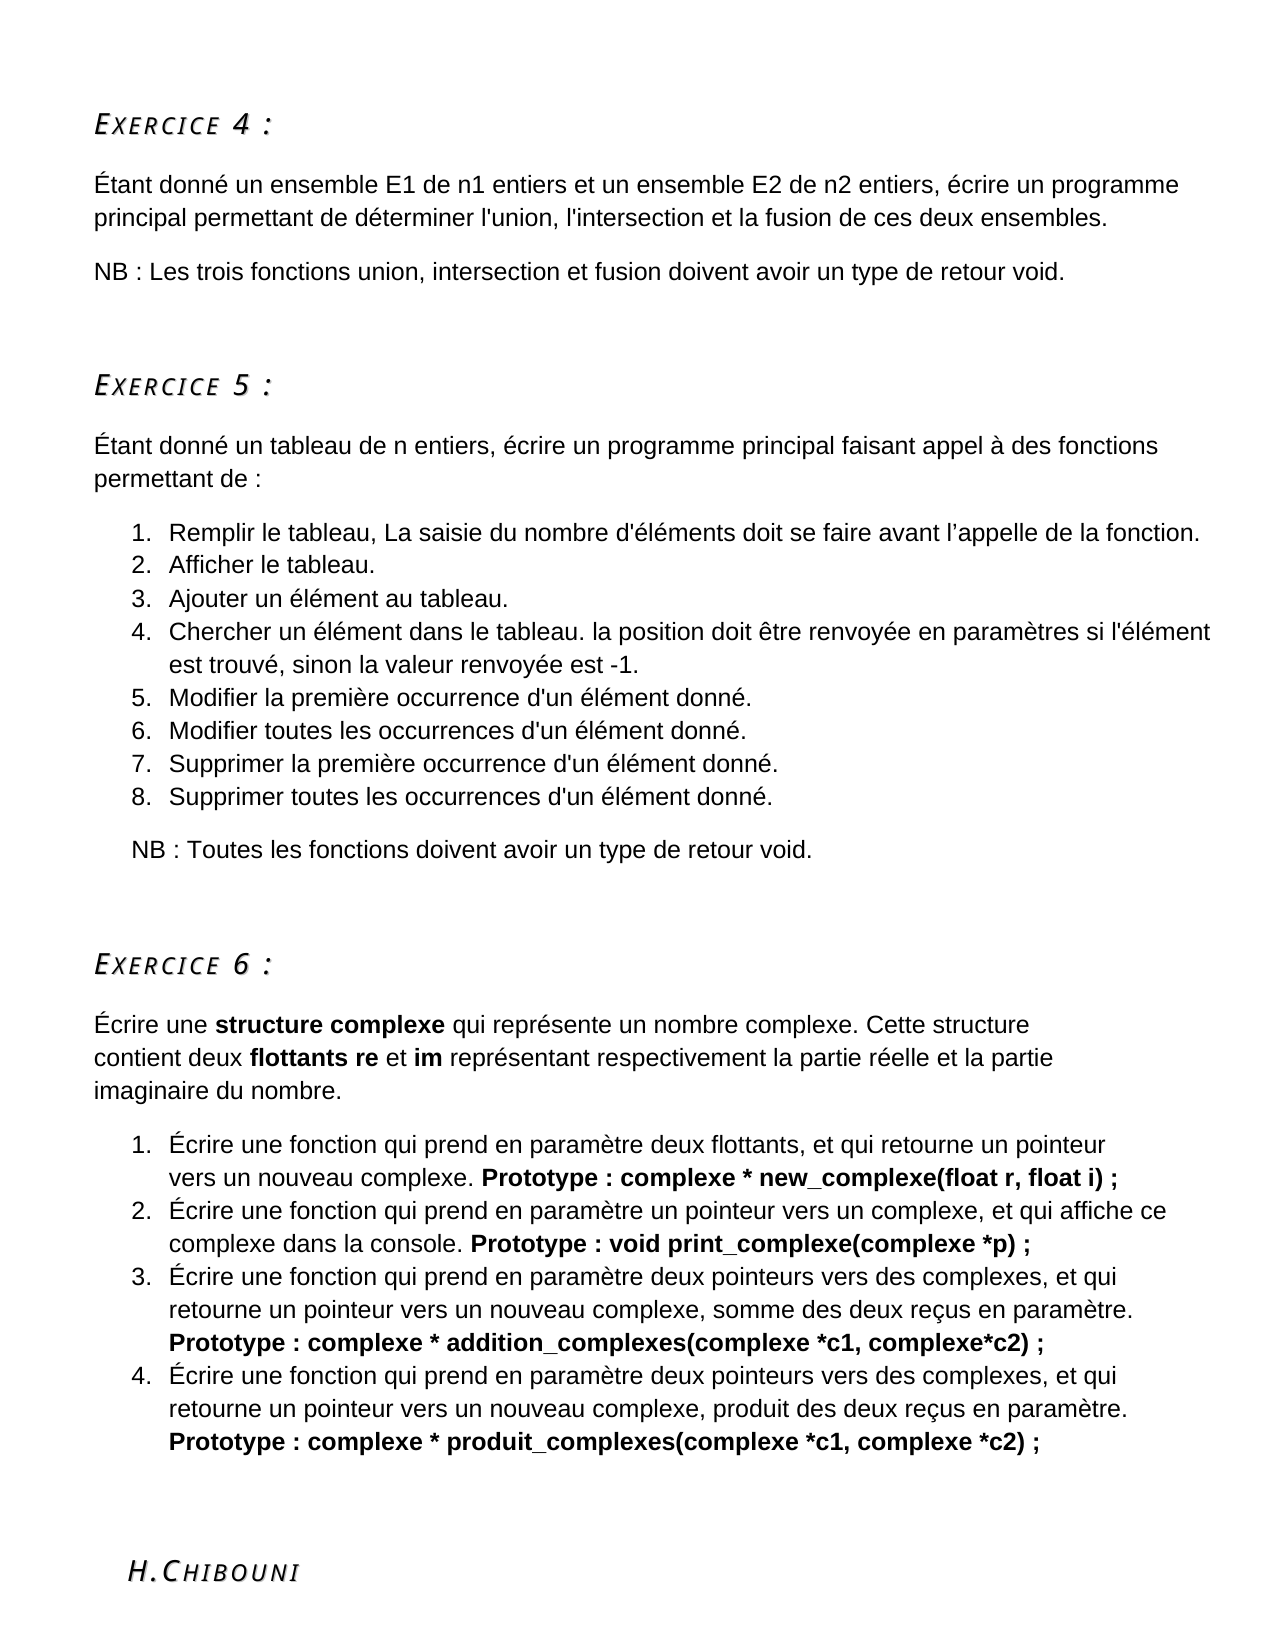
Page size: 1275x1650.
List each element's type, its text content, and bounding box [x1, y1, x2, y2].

list Écrire une fonction qui prend en paramètre deux pointeurs vers des complexes, et qui retourne un pointeur vers un nouveau complexe, produit des deux reçus en paramètre. Prototype : complexe * produit_complexes(complexe *c1, complexe *c2) ; [131, 1361, 1219, 1456]
list Supprimer la première occurrence d'un élément donné. [131, 749, 1219, 777]
list Remplir le tableau, La saisie du nombre d'éléments doit se faire avant l’appelle de la fonction. [131, 517, 1219, 546]
text NB : Les trois fonctions union, intersection et fusion doivent avoir un type de retour void. [94, 256, 1219, 285]
text Exercice 6 : [94, 943, 1219, 983]
text Écrire une structure complexe qui représente un nombre complexe. Cette structure contient deux flottants re et im représentant respectivement la partie réelle et la partie imaginaire du nombre. [94, 1010, 1219, 1104]
list Écrire une fonction qui prend en paramètre deux pointeurs vers des complexes, et qui retourne un pointeur vers un nouveau complexe, somme des deux reçus en paramètre. Prototype : complexe * addition_complexes(complexe *c1, complexe*c2) ; [131, 1262, 1219, 1356]
list Écrire une fonction qui prend en paramètre un pointeur vers un complexe, et qui affiche ce complexe dans la console. Prototype : void print_complexe(complexe *p) ; [131, 1196, 1219, 1257]
text NB : Toutes les fonctions doivent avoir un type de retour void. [131, 836, 1219, 864]
text Exercice 5 : [94, 364, 1219, 404]
text Exercice 4 : [94, 103, 1219, 143]
list Supprimer toutes les occurrences d'un élément donné. [131, 782, 1219, 810]
text Étant donné un ensemble E1 de n1 entiers et un ensemble E2 de n2 entiers, écrire un programme principal permettant de déterminer l'union, l'intersection et la fusion de ces deux ensembles. [94, 169, 1219, 231]
list Écrire une fonction qui prend en paramètre deux flottants, et qui retourne un pointeur vers un nouveau complexe. Prototype : complexe * new_complexe(float r, float i) ; [131, 1129, 1219, 1191]
list Chercher un élément dans le tableau. la position doit être renvoyée en paramètres si l'élément est trouvé, sinon la valeur renvoyée est -1. [131, 617, 1219, 678]
list Afficher le tableau. [131, 551, 1219, 579]
text Étant donné un tableau de n entiers, écrire un programme principal faisant appel à des fonctions permettant de : [94, 431, 1219, 492]
list Ajouter un élément au tableau. [131, 583, 1219, 612]
list Modifier toutes les occurrences d'un élément donné. [131, 716, 1219, 744]
list Modifier la première occurrence d'un élément donné. [131, 683, 1219, 711]
